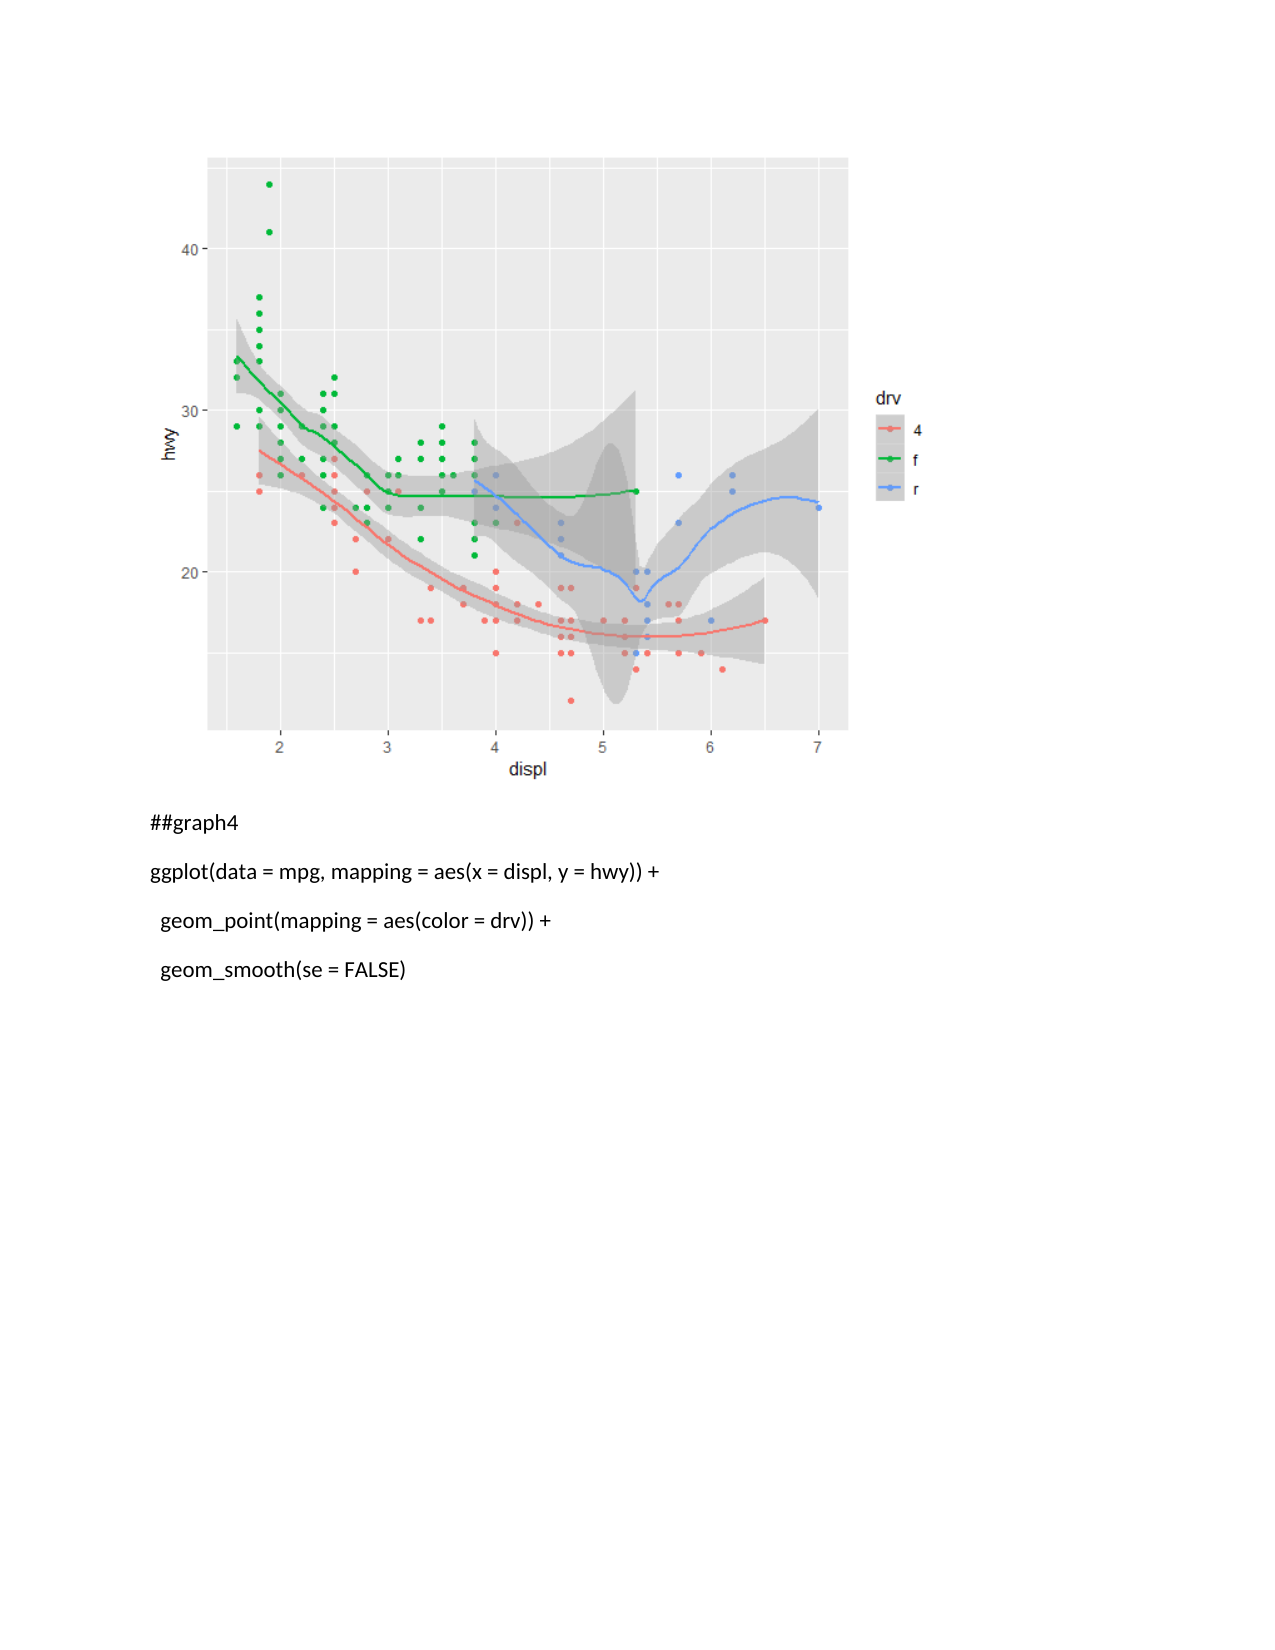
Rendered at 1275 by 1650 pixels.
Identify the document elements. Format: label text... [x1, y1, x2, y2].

picture [150, 150, 940, 788]
text ##graph4 [150, 808, 1125, 836]
text ggplot(data = mpg, mapping = aes(x = displ, y = hwy)) + [150, 857, 1125, 885]
text geom_point(mapping = aes(color = drv)) + [150, 906, 1125, 934]
text geom_smooth(se = FALSE) [150, 955, 1125, 983]
